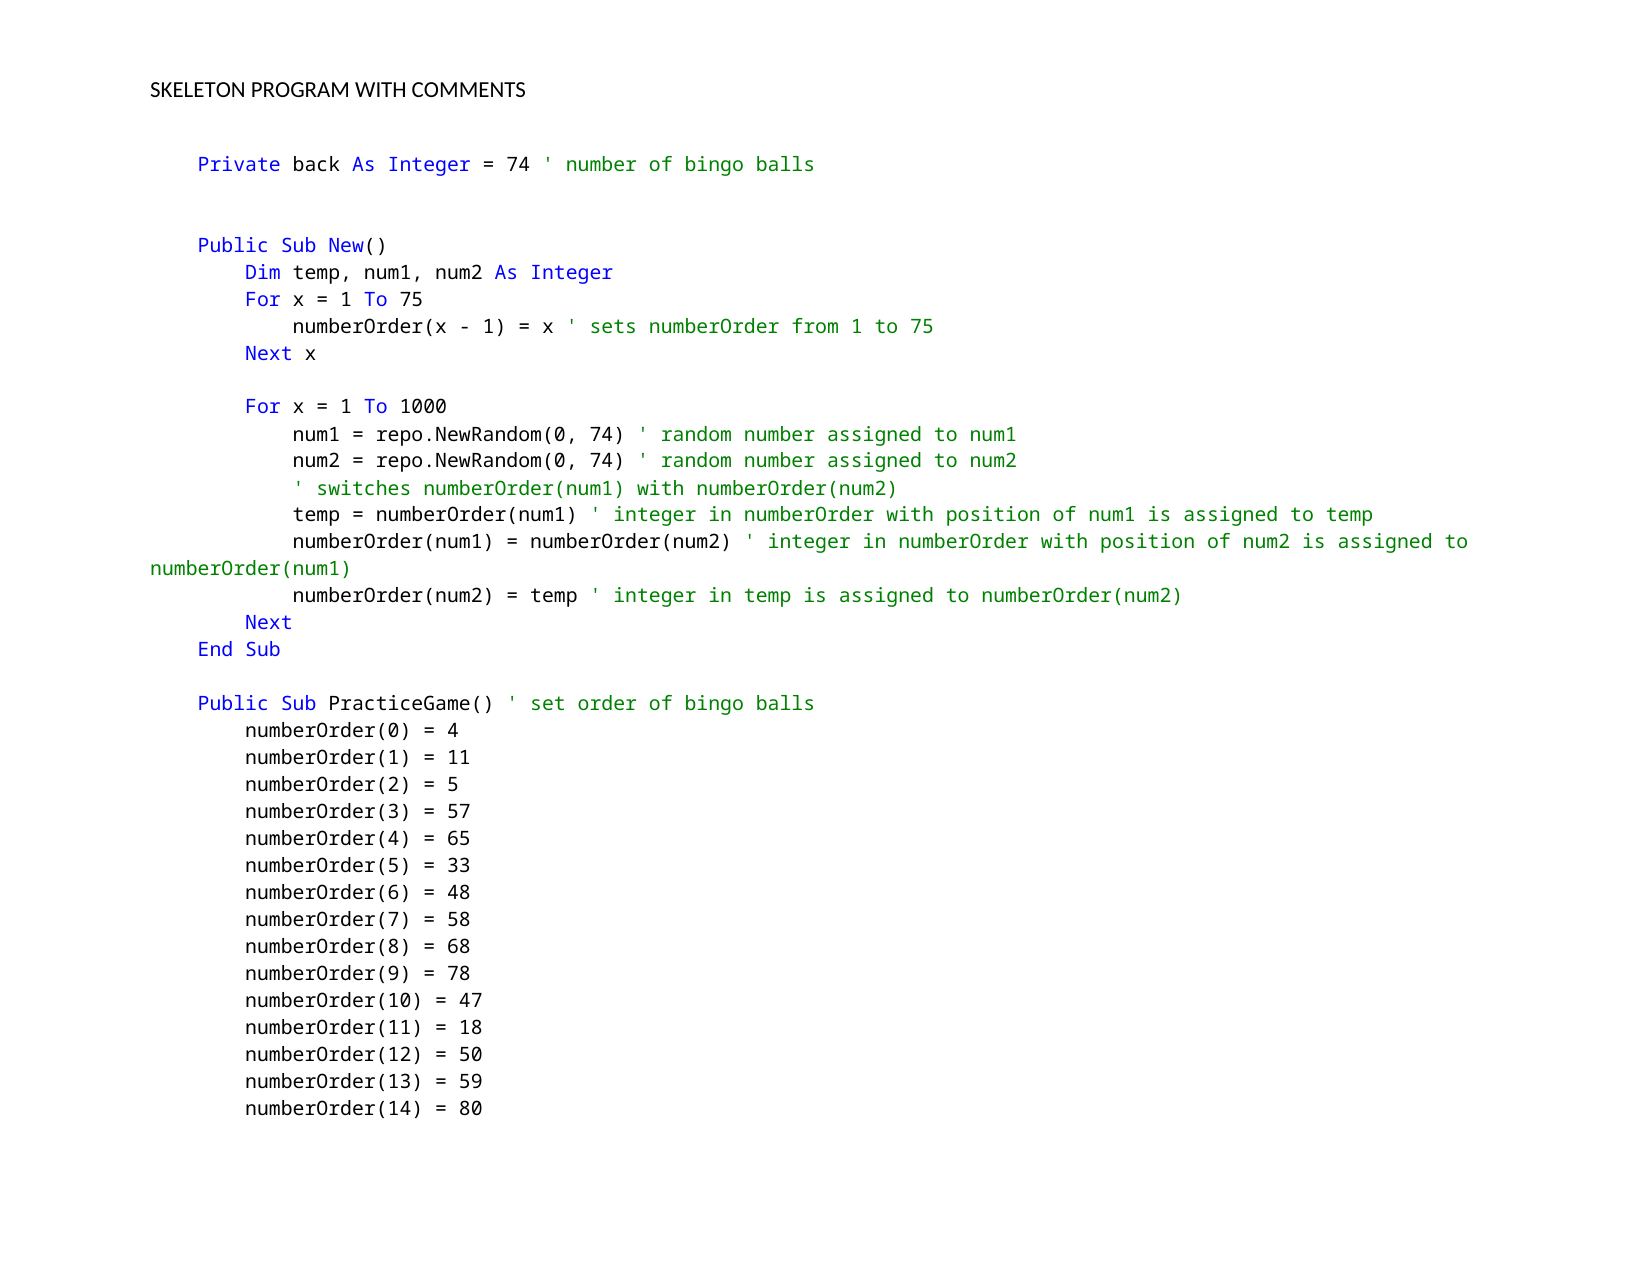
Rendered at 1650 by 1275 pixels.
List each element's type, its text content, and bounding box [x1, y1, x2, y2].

text numberOrder(12) = 50 [150, 1040, 1500, 1067]
text For x = 1 To 1000 [150, 393, 1500, 420]
text numberOrder(8) = 68 [150, 932, 1500, 959]
text temp = numberOrder(num1) ' integer in numberOrder with position of num1 is assigned to temp [150, 501, 1500, 528]
text numberOrder(13) = 59 [150, 1067, 1500, 1094]
text Dim temp, num1, num2 As Integer [150, 258, 1500, 285]
text Private back As Integer = 74 ' number of bingo balls [150, 150, 1500, 177]
text numberOrder(0) = 4 [150, 717, 1500, 743]
text numberOrder(14) = 80 [150, 1094, 1500, 1121]
text numberOrder(6) = 48 [150, 878, 1500, 905]
text ' switches numberOrder(num1) with numberOrder(num2) [150, 474, 1500, 501]
text numberOrder(num2) = temp ' integer in temp is assigned to numberOrder(num2) [150, 582, 1500, 609]
text numberOrder(4) = 65 [150, 824, 1500, 851]
text numberOrder(9) = 78 [150, 959, 1500, 986]
text Public Sub PracticeGame() ' set order of bingo balls [150, 689, 1500, 717]
text numberOrder(num1) = numberOrder(num2) ' integer in numberOrder with position of num2 is assigned to numberOrder(num1) [150, 528, 1500, 582]
text Next x [150, 339, 1500, 366]
text Public Sub New() [150, 231, 1500, 258]
text numberOrder(10) = 47 [150, 986, 1500, 1013]
text numberOrder(5) = 33 [150, 851, 1500, 878]
text Next [150, 609, 1500, 636]
text End Sub [150, 636, 1500, 663]
text num1 = repo.NewRandom(0, 74) ' random number assigned to num1 [150, 420, 1500, 447]
text numberOrder(3) = 57 [150, 797, 1500, 824]
text numberOrder(x - 1) = x ' sets numberOrder from 1 to 75 [150, 312, 1500, 339]
text For x = 1 To 75 [150, 285, 1500, 312]
text numberOrder(1) = 11 [150, 743, 1500, 771]
text numberOrder(7) = 58 [150, 905, 1500, 932]
text numberOrder(2) = 5 [150, 771, 1500, 797]
text num2 = repo.NewRandom(0, 74) ' random number assigned to num2 [150, 447, 1500, 474]
text numberOrder(11) = 18 [150, 1013, 1500, 1040]
